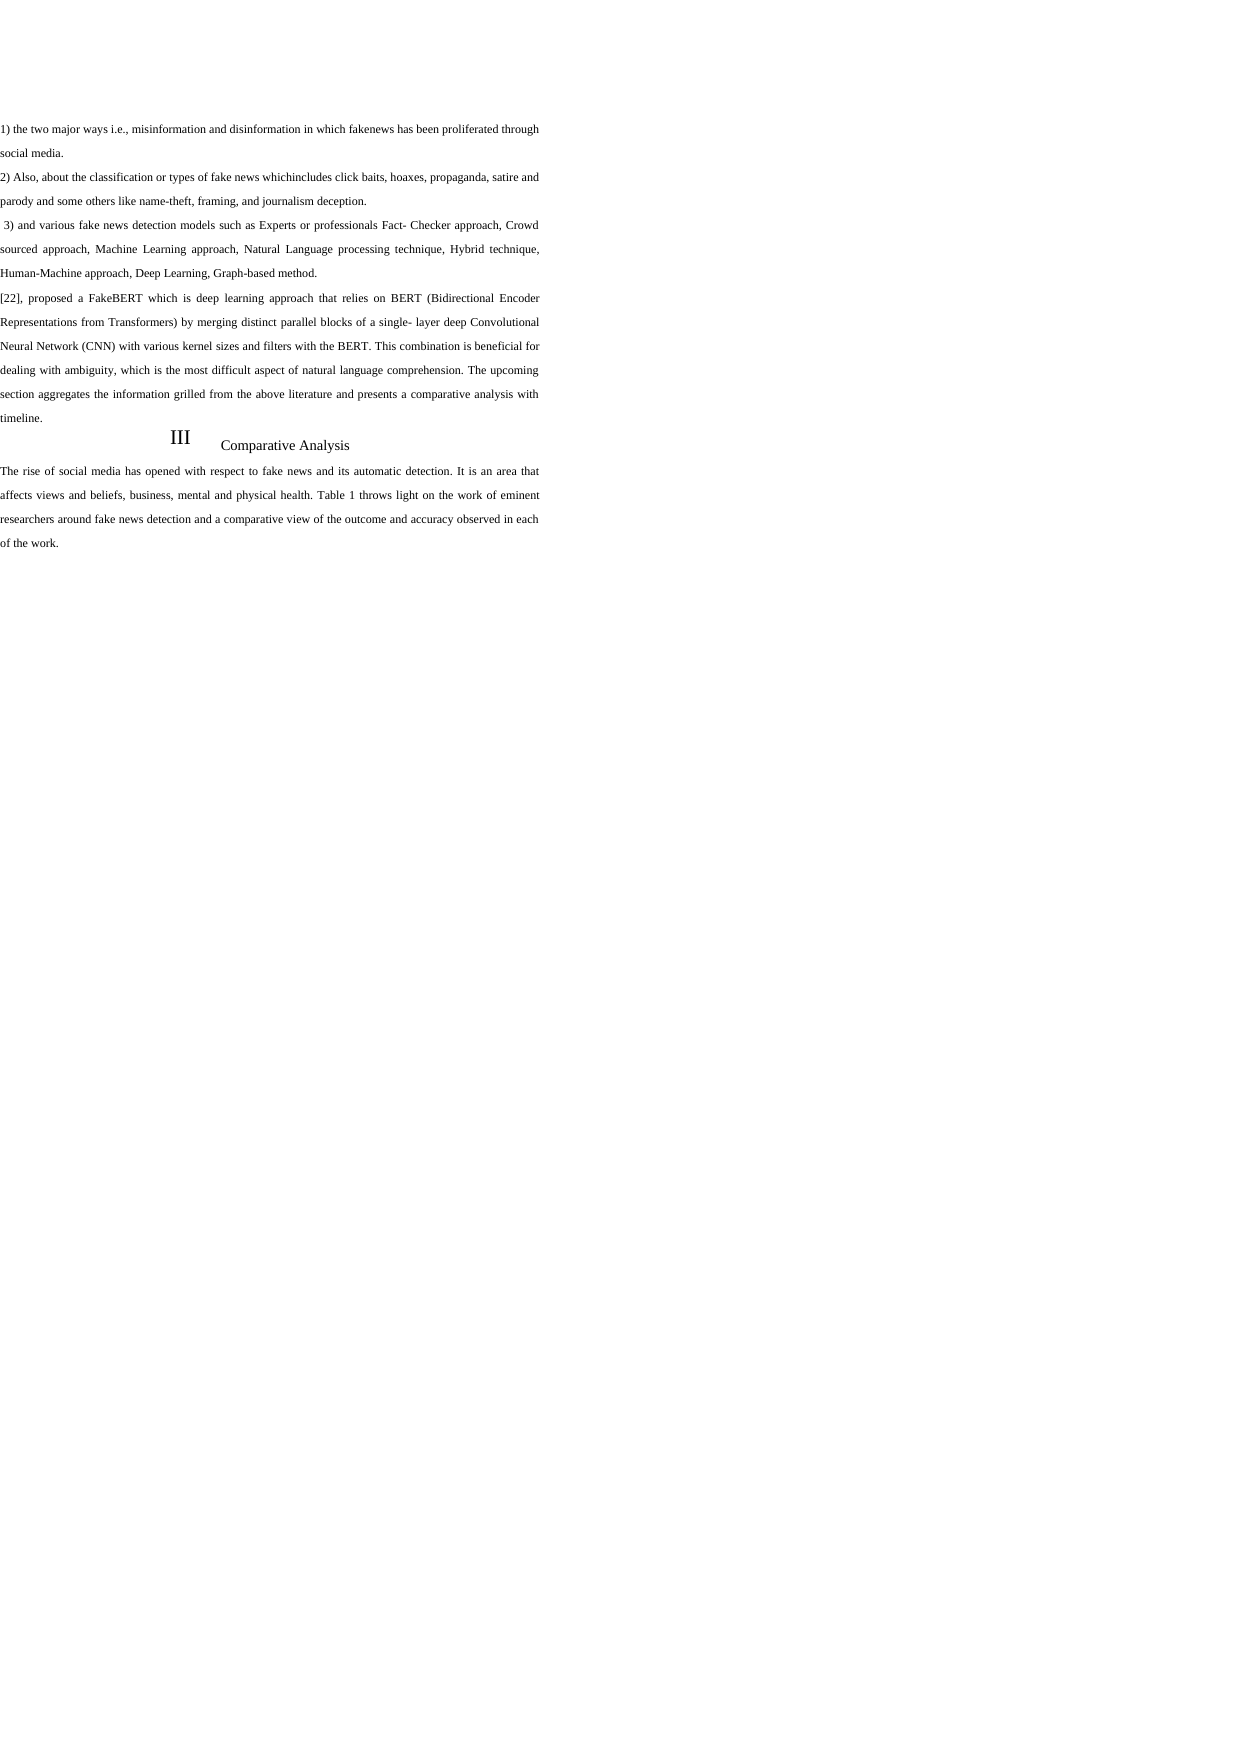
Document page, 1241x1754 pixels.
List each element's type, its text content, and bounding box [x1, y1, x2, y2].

text 2) Also, about the classification or types of fake news whichincludes click baits, hoaxes, propaganda, satire and parody and some others like name-theft, framing, and journalism deception. [0, 160, 540, 208]
list Comparative Analysis [0, 425, 540, 454]
text The rise of social media has opened with respect to fake news and its automatic detection. It is an area that affects views and beliefs, business, mental and physical health. Table 1 throws light on the work of eminent researchers around fake news detection and a comparative view of the outcome and accuracy observed in each of the work. [0, 454, 540, 550]
text 3) and various fake news detection models such as Experts or professionals Fact- Checker approach, Crowd sourced approach, Machine Learning approach, Natural Language processing technique, Hybrid technique, Human-Machine approach, Deep Learning, Graph-based method. [0, 208, 540, 281]
text 1) the two major ways i.e., misinformation and disinformation in which fakenews has been proliferated through social media. [0, 112, 540, 160]
text [22], proposed a FakeBERT which is deep learning approach that relies on BERT (Bidirectional Encoder Representations from Transformers) by merging distinct parallel blocks of a single- layer deep Convolutional Neural Network (CNN) with various kernel sizes and filters with the BERT. This combination is beneficial for dealing with ambiguity, which is the most difficult aspect of natural language comprehension. The upcoming section aggregates the information grilled from the above literature and presents a comparative analysis with timeline. [0, 281, 540, 425]
